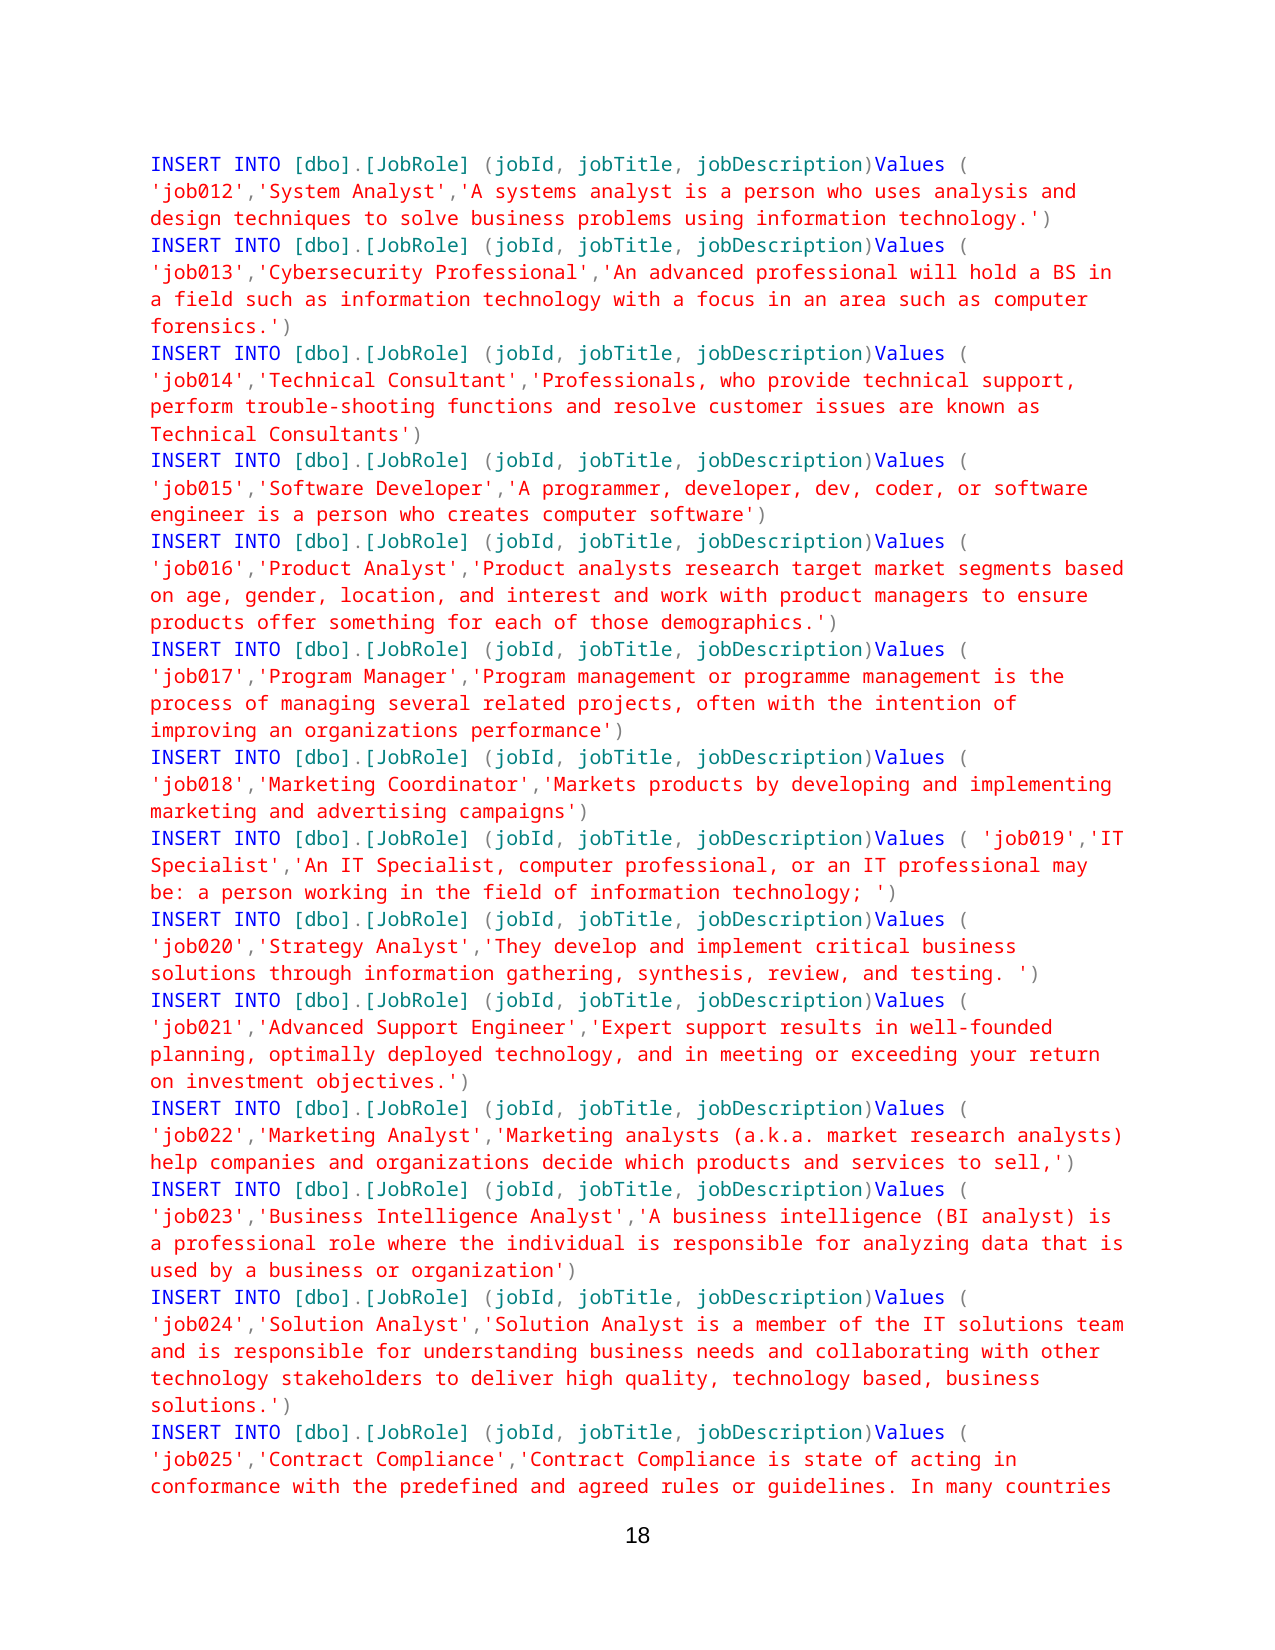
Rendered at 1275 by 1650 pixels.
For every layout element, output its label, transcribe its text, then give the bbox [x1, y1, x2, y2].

text INSERT INTO [dbo].[JobRole] (jobId, jobTitle, jobDescription)Values ( 'job015','Software Developer','A programmer, developer, dev, coder, or software engineer is a person who creates computer software') [150, 447, 1125, 528]
text INSERT INTO [dbo].[JobRole] (jobId, jobTitle, jobDescription)Values ( 'job023','Business Intelligence Analyst','A business intelligence (BI analyst) is a professional role where the individual is responsible for analyzing data that is used by a business or organization') [150, 1175, 1125, 1283]
text INSERT INTO [dbo].[JobRole] (jobId, jobTitle, jobDescription)Values ( 'job016','Product Analyst','Product analysts research target market segments based on age, gender, location, and interest and work with product managers to ensure products offer something for each of those demographics.') [150, 528, 1125, 636]
text INSERT INTO [dbo].[JobRole] (jobId, jobTitle, jobDescription)Values ( 'job019','IT Specialist','An IT Specialist, computer professional, or an IT professional may be: a person working in the field of information technology; ') [150, 824, 1125, 905]
text INSERT INTO [dbo].[JobRole] (jobId, jobTitle, jobDescription)Values ( 'job021','Advanced Support Engineer','Expert support results in well-founded planning, optimally deployed technology, and in meeting or exceeding your return on investment objectives.') [150, 986, 1125, 1094]
text INSERT INTO [dbo].[JobRole] (jobId, jobTitle, jobDescription)Values ( 'job013','Cybersecurity Professional','An advanced professional will hold a BS in a field such as information technology with a focus in an area such as computer forensics.') [150, 231, 1125, 339]
text INSERT INTO [dbo].[JobRole] (jobId, jobTitle, jobDescription)Values ( 'job014','Technical Consultant','Professionals, who provide technical support, perform trouble-shooting functions and resolve customer issues are known as Technical Consultants') [150, 339, 1125, 447]
text INSERT INTO [dbo].[JobRole] (jobId, jobTitle, jobDescription)Values ( 'job017','Program Manager','Program management or programme management is the process of managing several related projects, often with the intention of improving an organizations performance') [150, 636, 1125, 743]
text INSERT INTO [dbo].[JobRole] (jobId, jobTitle, jobDescription)Values ( 'job018','Marketing Coordinator','Markets products by developing and implementing marketing and advertising campaigns') [150, 743, 1125, 824]
text INSERT INTO [dbo].[JobRole] (jobId, jobTitle, jobDescription)Values ( 'job020','Strategy Analyst','They develop and implement critical business solutions through information gathering, synthesis, review, and testing. ') [150, 905, 1125, 986]
text INSERT INTO [dbo].[JobRole] (jobId, jobTitle, jobDescription)Values ( 'job022','Marketing Analyst','Marketing analysts (a.k.a. market research analysts) help companies and organizations decide which products and services to sell,') [150, 1094, 1125, 1175]
text INSERT INTO [dbo].[JobRole] (jobId, jobTitle, jobDescription)Values ( 'job012','System Analyst','A systems analyst is a person who uses analysis and design techniques to solve business problems using information technology.') [150, 150, 1125, 231]
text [150, 1418, 1125, 1499]
text INSERT INTO [dbo].[JobRole] (jobId, jobTitle, jobDescription)Values ( 'job024','Solution Analyst','Solution Analyst is a member of the IT solutions team and is responsible for understanding business needs and collaborating with other technology stakeholders to deliver high quality, technology based, business solutions.') [150, 1283, 1125, 1418]
